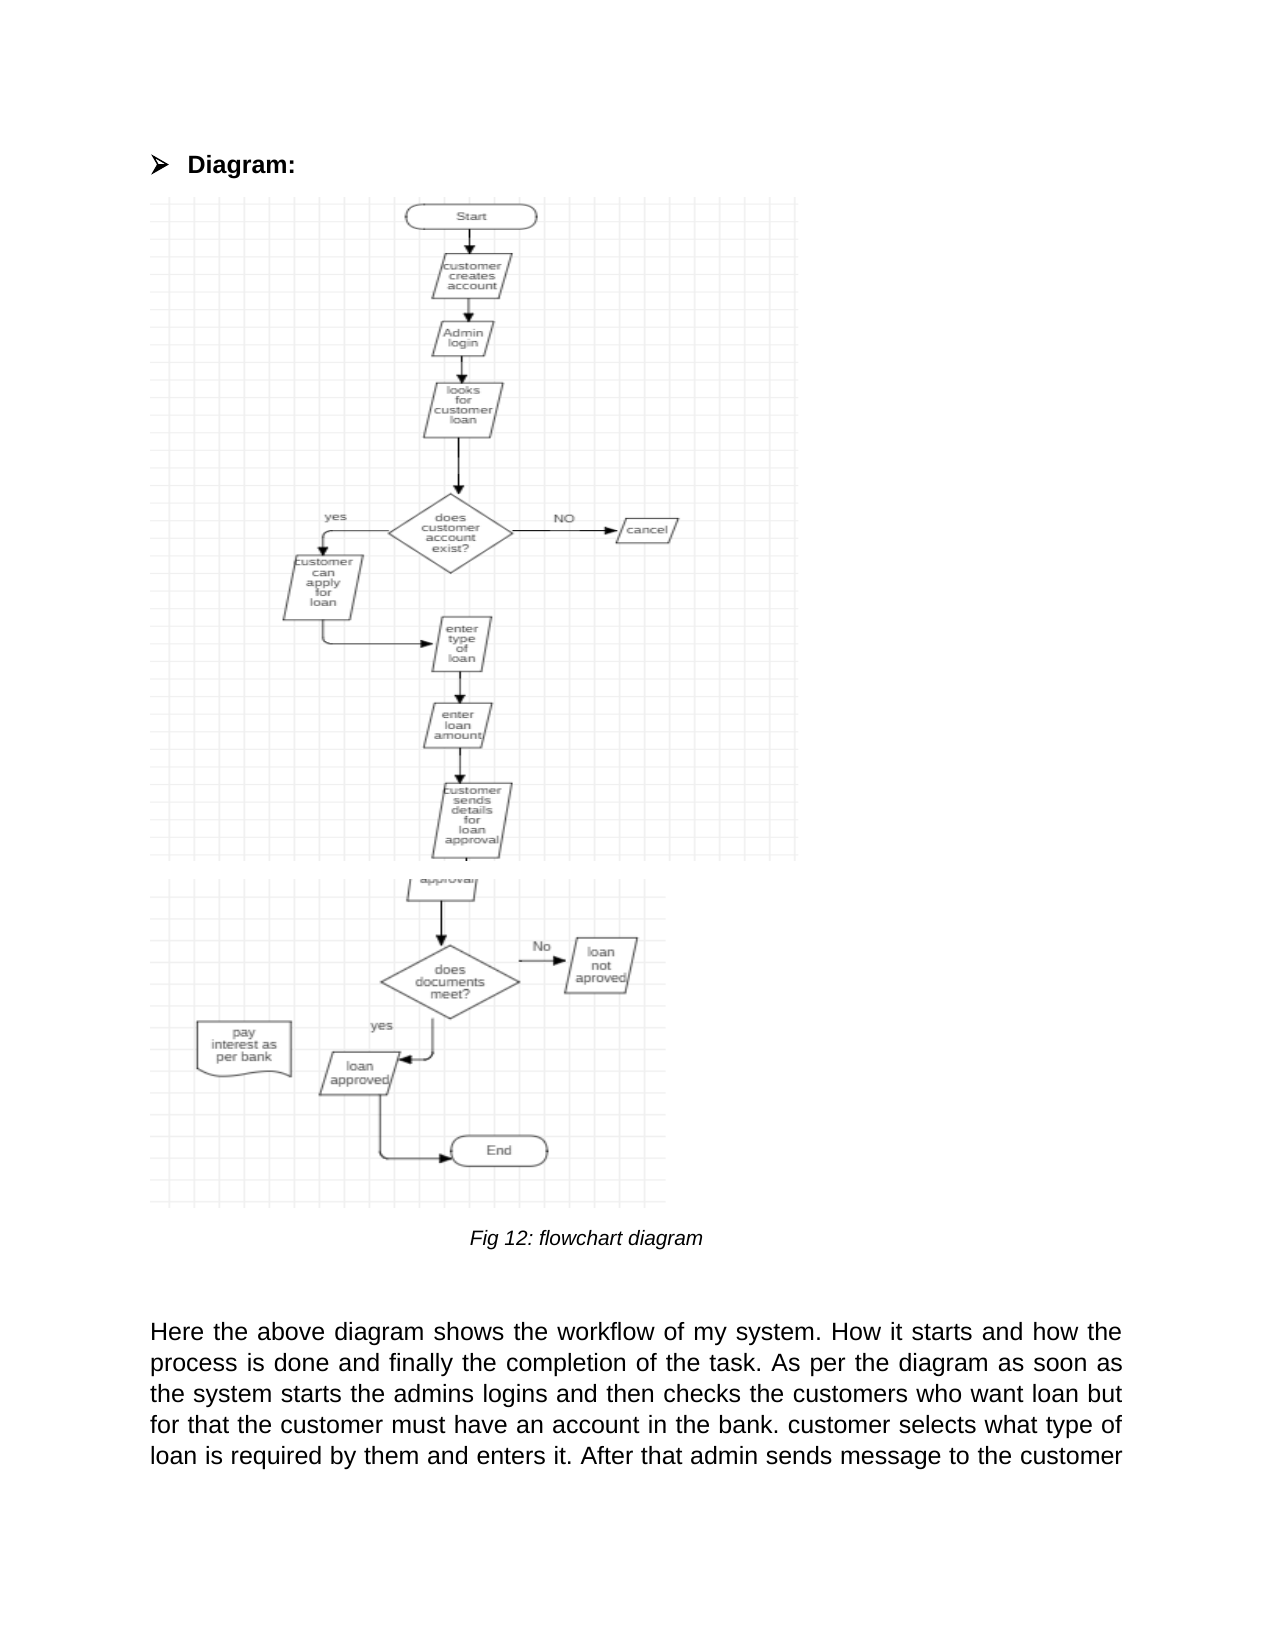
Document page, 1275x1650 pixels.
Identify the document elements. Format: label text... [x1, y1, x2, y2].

list Diagram: [150, 150, 1125, 179]
picture [150, 879, 666, 1208]
text Fig 12: flowchart diagram [150, 1226, 1125, 1250]
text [150, 1317, 1125, 1470]
picture [150, 197, 799, 861]
